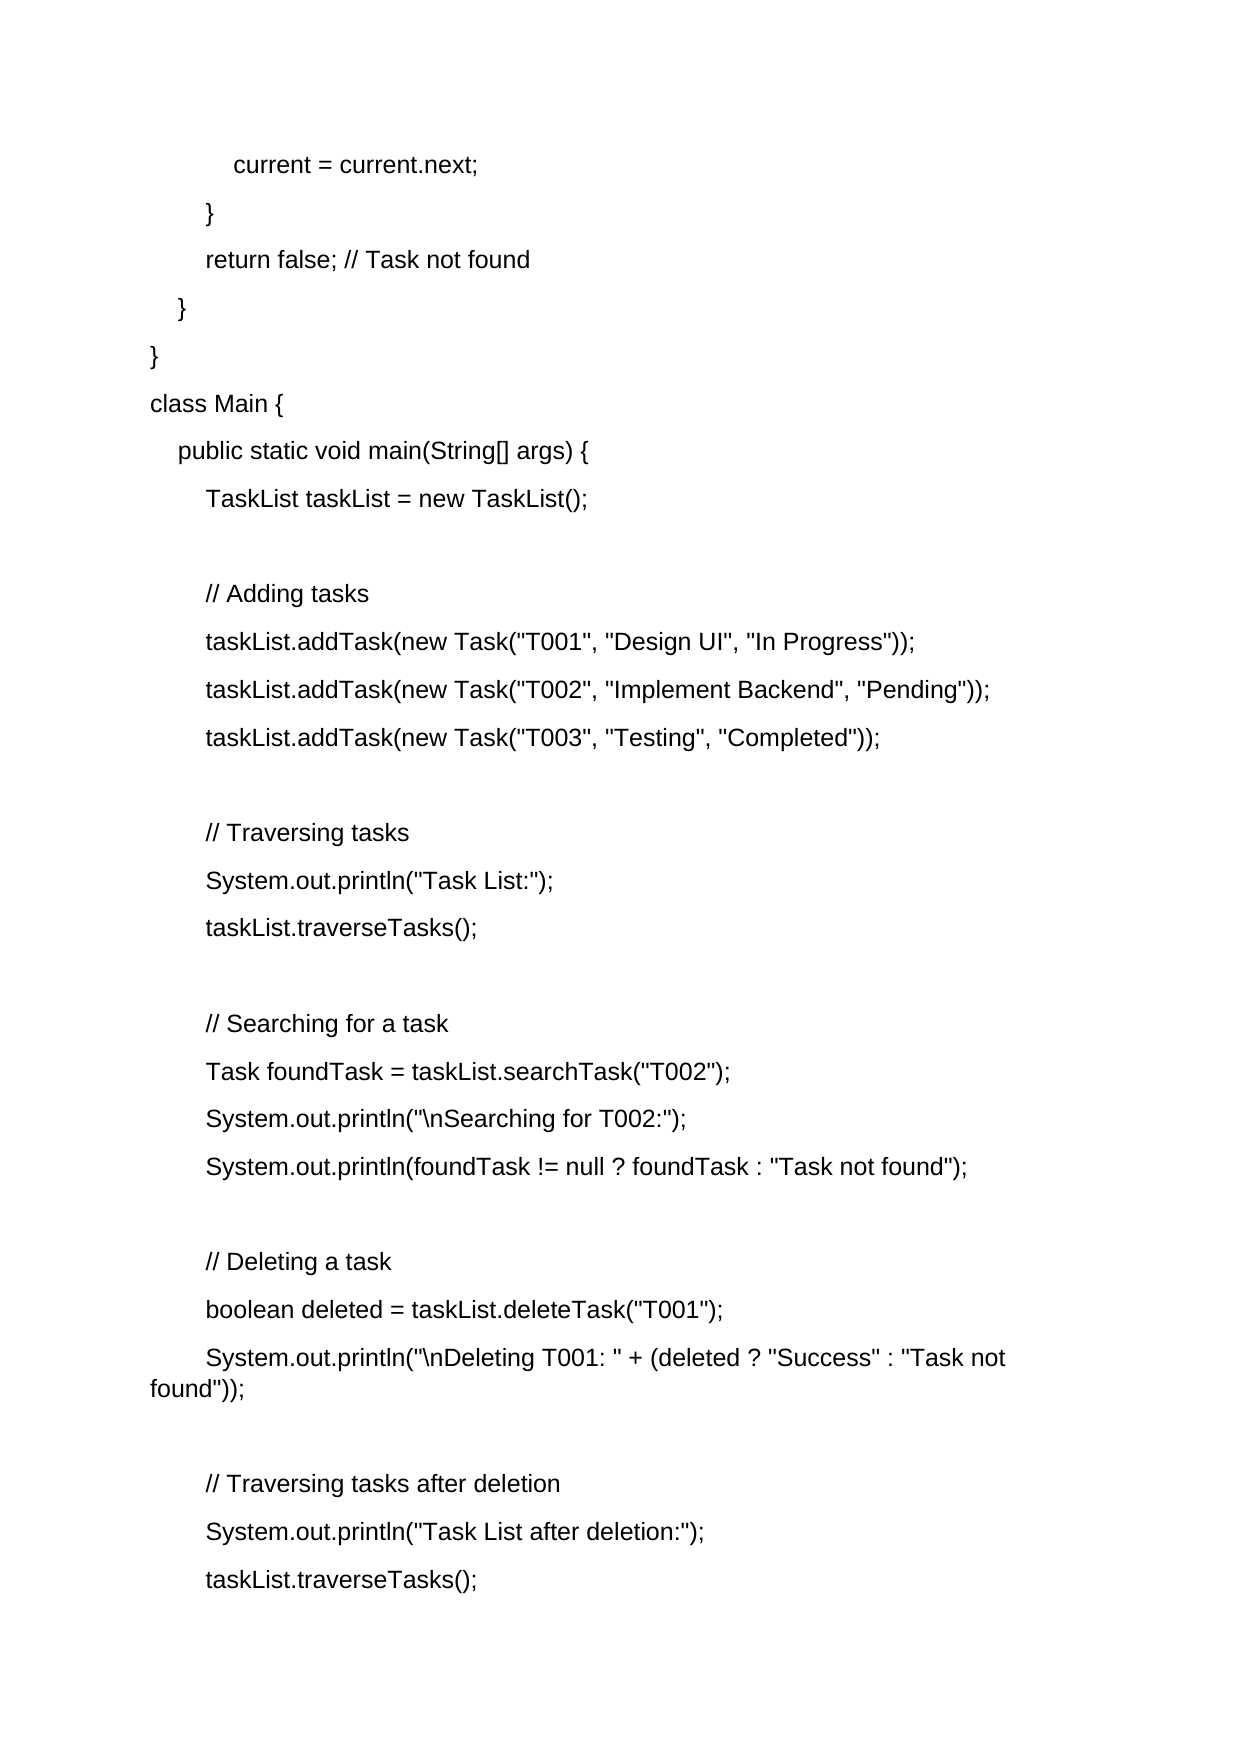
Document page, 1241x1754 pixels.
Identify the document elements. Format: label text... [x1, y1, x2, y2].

text System.out.println("\nDeleting T001: " + (deleted ? "Success" : "Task not found")); [150, 1343, 1090, 1402]
text taskList.traverseTasks(); [150, 1564, 1090, 1593]
text System.out.println("\nSearching for T002:"); [150, 1104, 1090, 1133]
text taskList.traverseTasks(); [150, 913, 1090, 942]
text // Deleting a task [150, 1247, 1090, 1276]
text // Searching for a task [150, 1009, 1090, 1037]
text taskList.addTask(new Task("T003", "Testing", "Completed")); [150, 722, 1090, 751]
text } [150, 198, 1090, 226]
text System.out.println("Task List:"); [150, 866, 1090, 894]
text } [150, 341, 1090, 369]
text // Traversing tasks [150, 818, 1090, 847]
text // Traversing tasks after deletion [150, 1469, 1090, 1498]
text System.out.println("Task List after deletion:"); [150, 1517, 1090, 1546]
text boolean deleted = taskList.deleteTask("T001"); [150, 1295, 1090, 1324]
text taskList.addTask(new Task("T001", "Design UI", "In Progress")); [150, 627, 1090, 656]
text TaskList taskList = new TaskList(); [150, 484, 1090, 513]
text class Main { [150, 388, 1090, 417]
text current = current.next; [150, 150, 1090, 179]
text System.out.println(foundTask != null ? foundTask : "Task not found"); [150, 1152, 1090, 1181]
text return false; // Task not found [150, 245, 1090, 274]
text public static void main(String[] args) { [150, 436, 1090, 465]
text // Adding tasks [150, 579, 1090, 608]
text } [150, 293, 1090, 322]
text Task foundTask = taskList.searchTask("T002"); [150, 1056, 1090, 1085]
text taskList.addTask(new Task("T002", "Implement Backend", "Pending")); [150, 675, 1090, 703]
